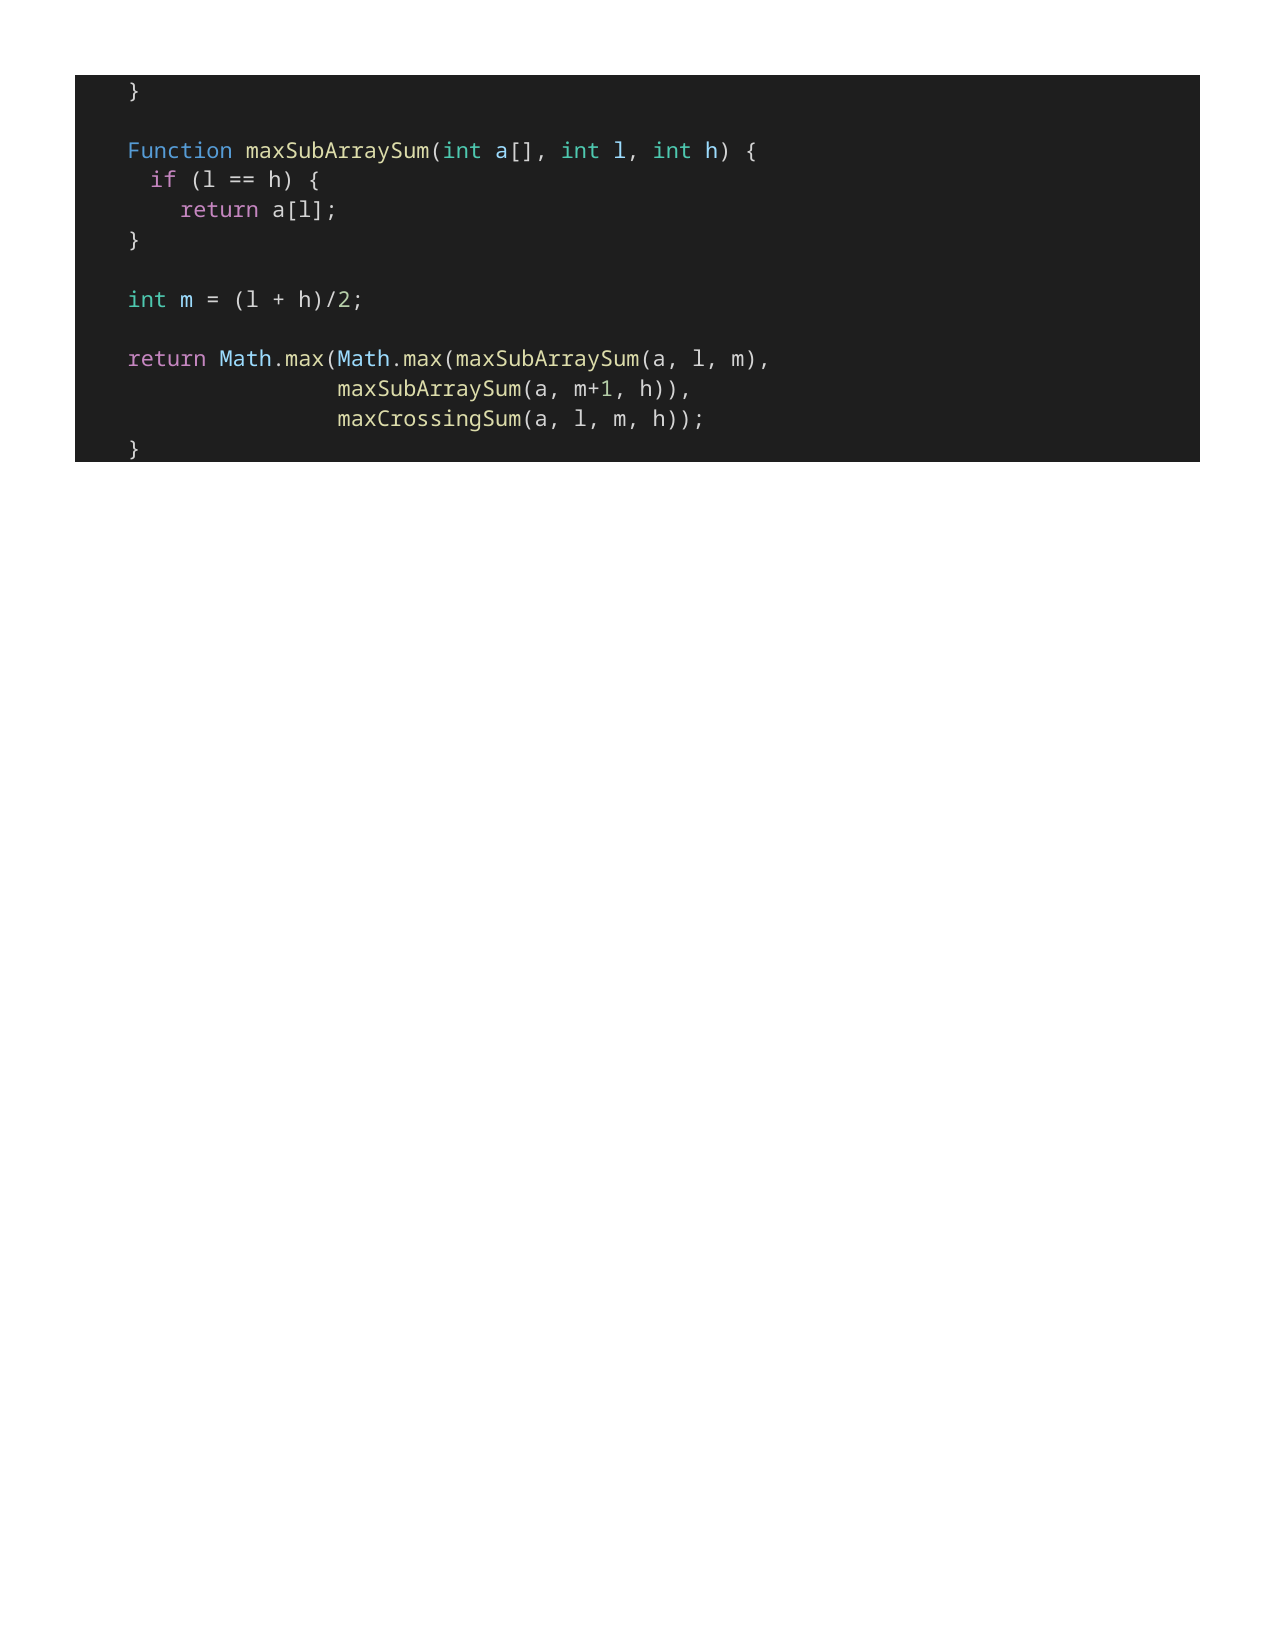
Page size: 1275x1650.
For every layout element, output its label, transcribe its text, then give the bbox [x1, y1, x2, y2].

text maxSubArraySum(a, m+1, h)), [75, 373, 1200, 403]
text Function maxSubArraySum(int a[], int l, int h) { [75, 134, 1200, 164]
text if (l == h) { [75, 164, 1200, 194]
text int m = (l + h)/2; [75, 283, 1200, 313]
text maxCrossingSum(a, l, m, h)); [75, 403, 1200, 432]
text } [75, 432, 1200, 462]
text } [75, 75, 1200, 105]
text return a[l]; [75, 194, 1200, 224]
text return Math.max(Math.max(maxSubArraySum(a, l, m), [75, 343, 1200, 373]
text } [75, 224, 1200, 254]
